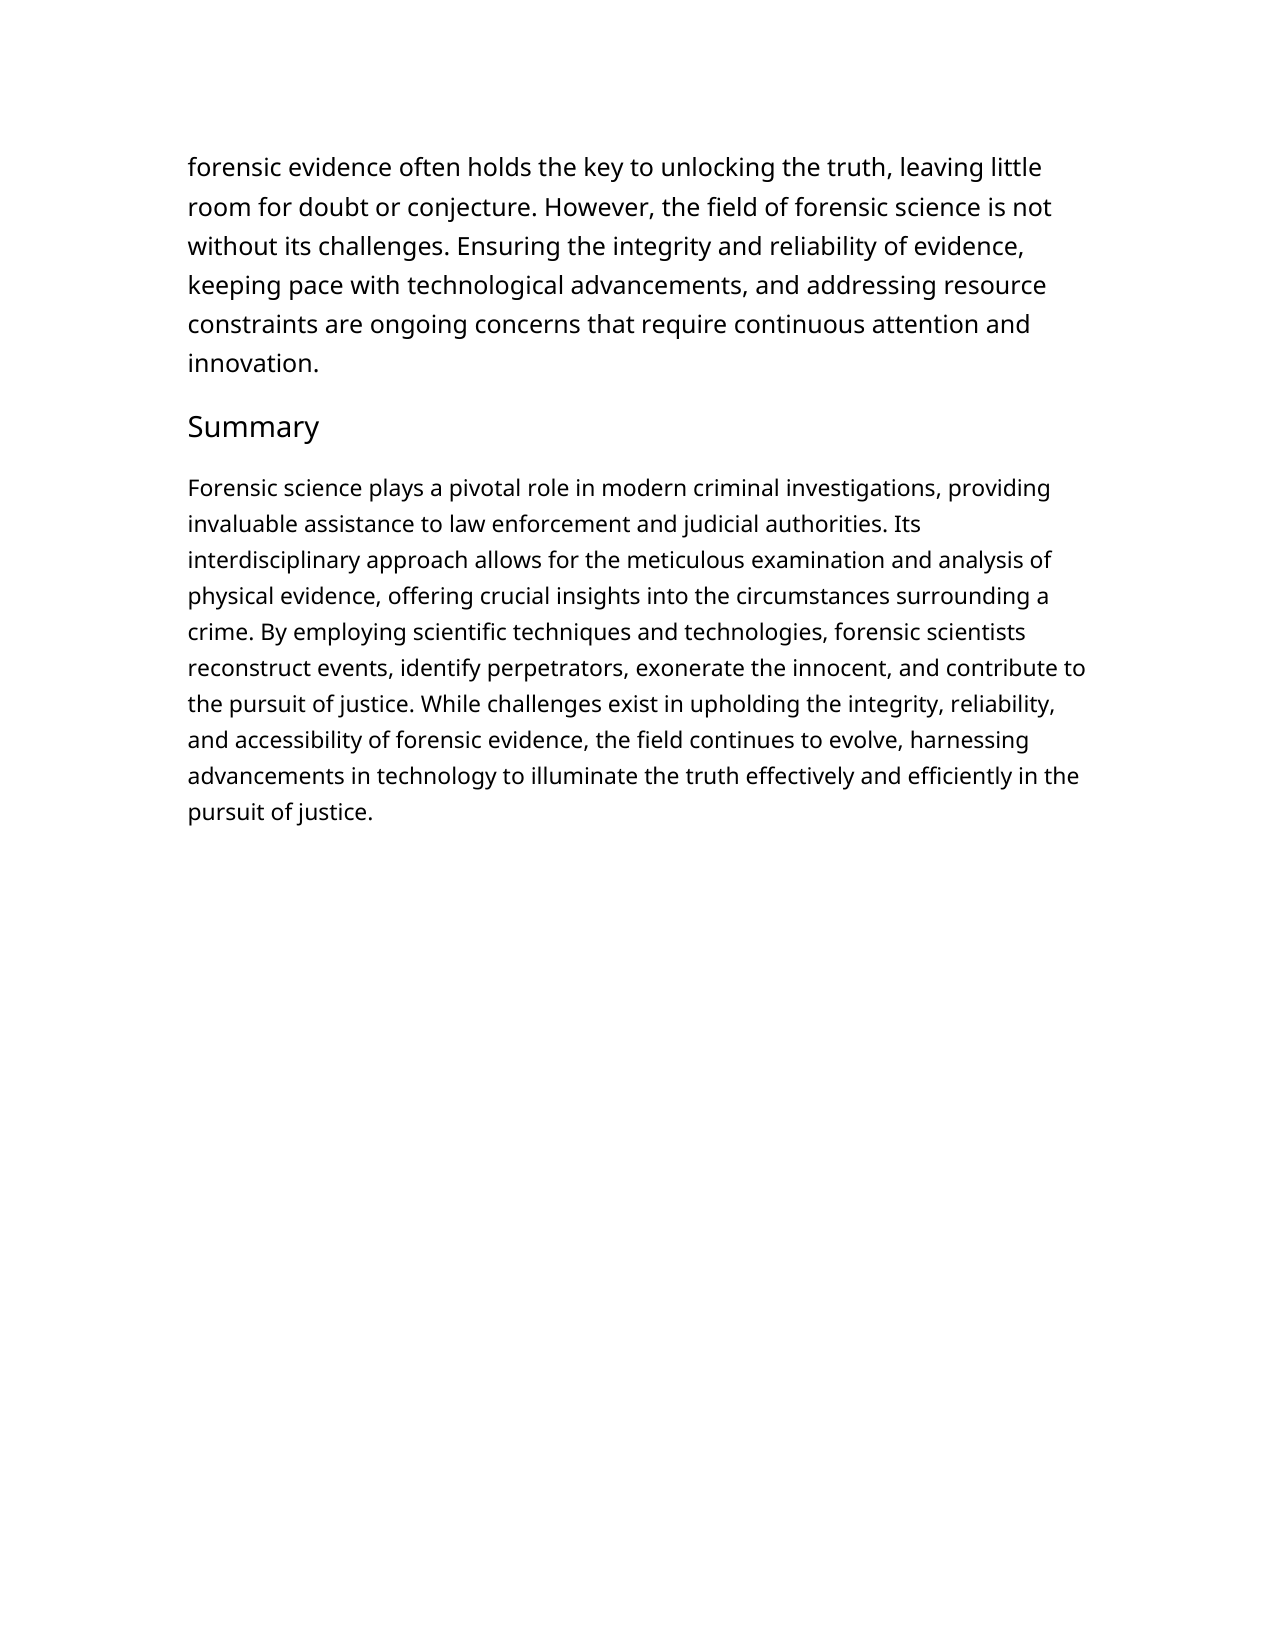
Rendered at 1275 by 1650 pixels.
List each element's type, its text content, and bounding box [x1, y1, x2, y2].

text Summary [187, 406, 1087, 446]
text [187, 150, 1087, 380]
text Forensic science plays a pivotal role in modern criminal investigations, providing invaluable assistance to law enforcement and judicial authorities. Its interdisciplinary approach allows for the meticulous examination and analysis of physical evidence, offering crucial insights into the circumstances surrounding a crime. By employing scientific techniques and technologies, forensic scientists reconstruct events, identify perpetrators, exonerate the innocent, and contribute to the pursuit of justice. While challenges exist in upholding the integrity, reliability, and accessibility of forensic evidence, the field continues to evolve, harnessing advancements in technology to illuminate the truth effectively and efficiently in the pursuit of justice. [187, 472, 1087, 827]
